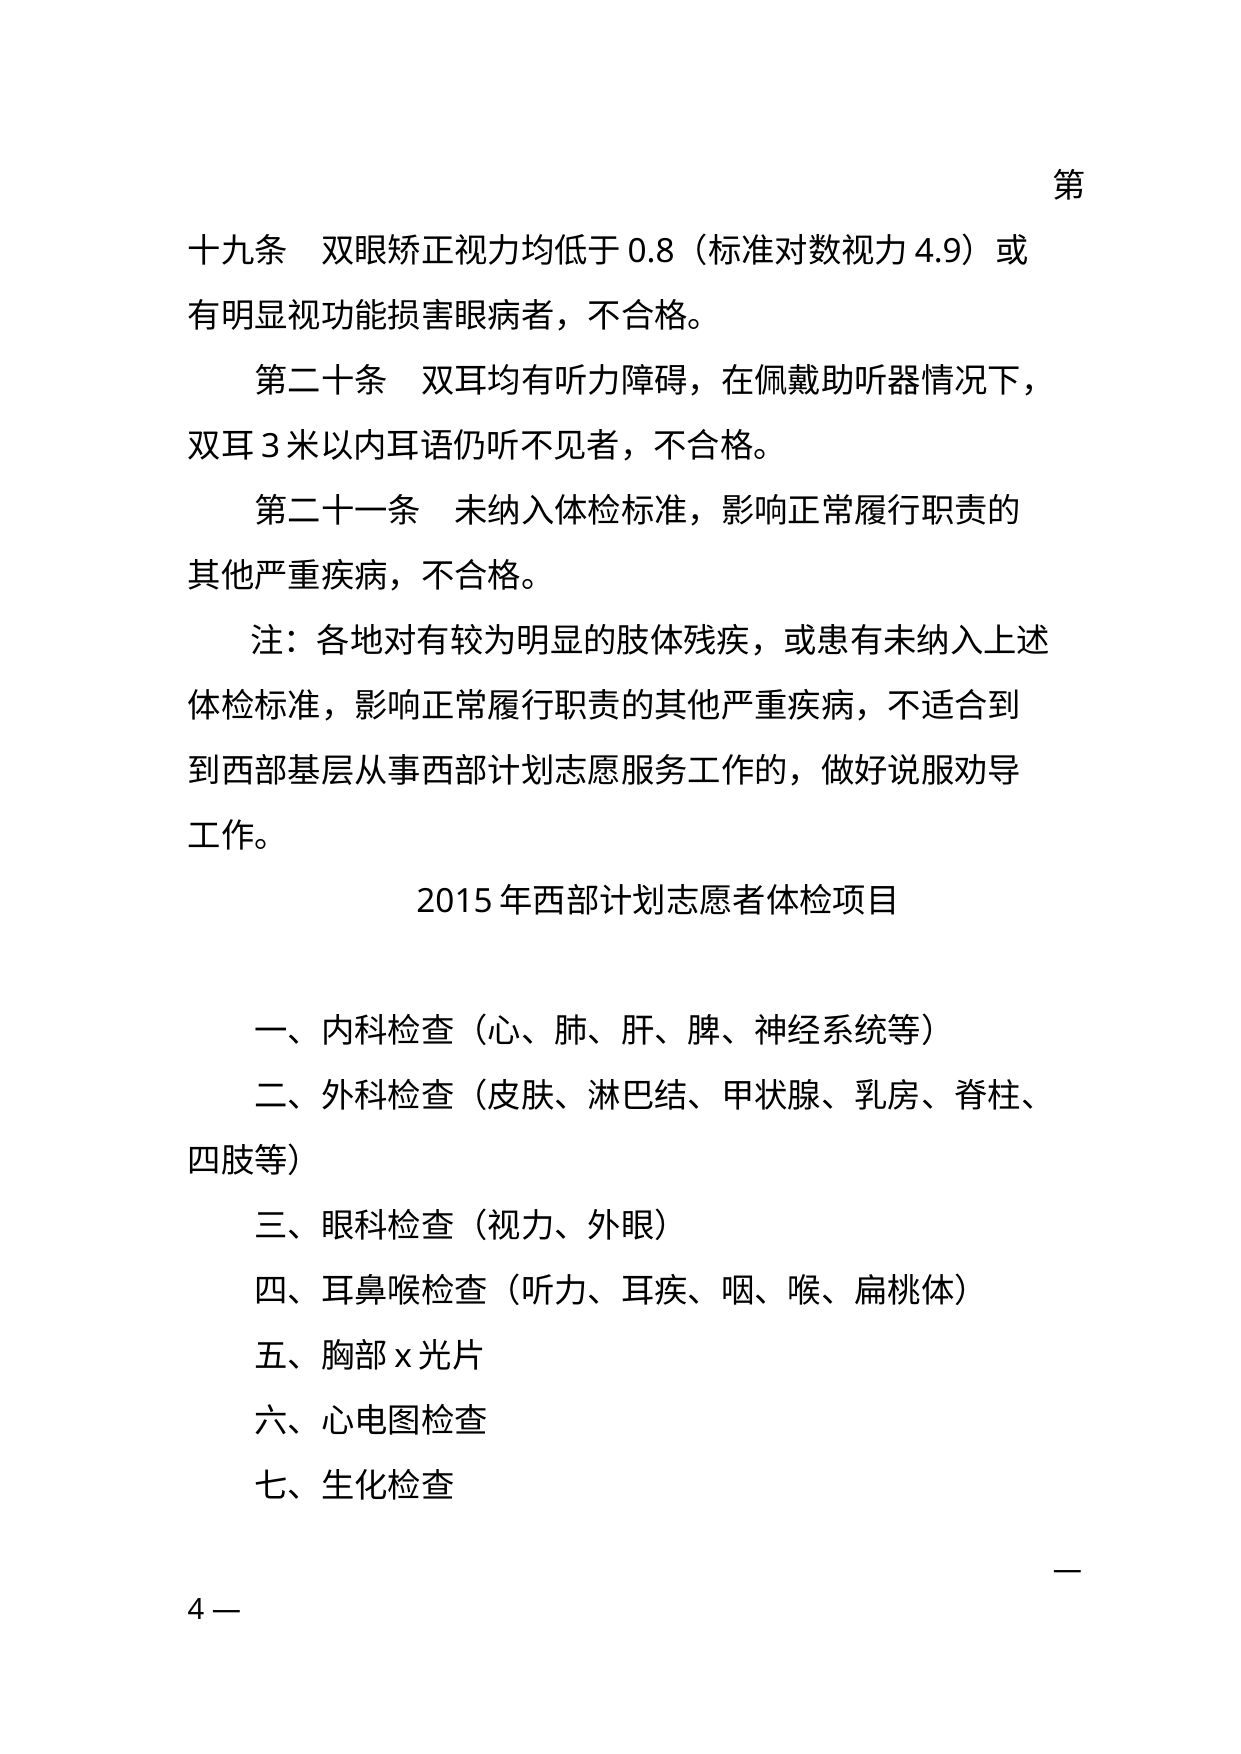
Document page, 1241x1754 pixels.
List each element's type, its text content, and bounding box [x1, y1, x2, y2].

text 第十九条 双眼矫正视力均低于0.8（标准对数视力4.9）或有明显视功能损害眼病者，不合格。 [187, 150, 1053, 345]
text 二、外科检查（皮肤、淋巴结、甲状腺、乳房、脊柱、四肢等） [187, 1060, 1053, 1190]
text 六、心电图检查 [187, 1385, 1053, 1450]
text 第二十一条 未纳入体检标准，影响正常履行职责的其他严重疾病，不合格。 [187, 475, 1053, 605]
text 注：各地对有较为明显的肢体残疾，或患有未纳入上述体检标准，影响正常履行职责的其他严重疾病，不适合到到西部基层从事西部计划志愿服务工作的，做好说服劝导工作。 [187, 605, 1053, 865]
text 2015年西部计划志愿者体检项目 [187, 865, 1053, 930]
text 四、耳鼻喉检查（听力、耳疾、咽、喉、扁桃体） [187, 1255, 1053, 1320]
text 七、生化检查 [187, 1450, 1053, 1515]
text 一、内科检查（心、肺、肝、脾、神经系统等） [187, 995, 1053, 1060]
text 五、胸部x光片 [187, 1320, 1053, 1385]
text 三、眼科检查（视力、外眼） [187, 1190, 1053, 1255]
text 第二十条 双耳均有听力障碍，在佩戴助听器情况下，双耳3米以内耳语仍听不见者，不合格。 [187, 345, 1053, 475]
